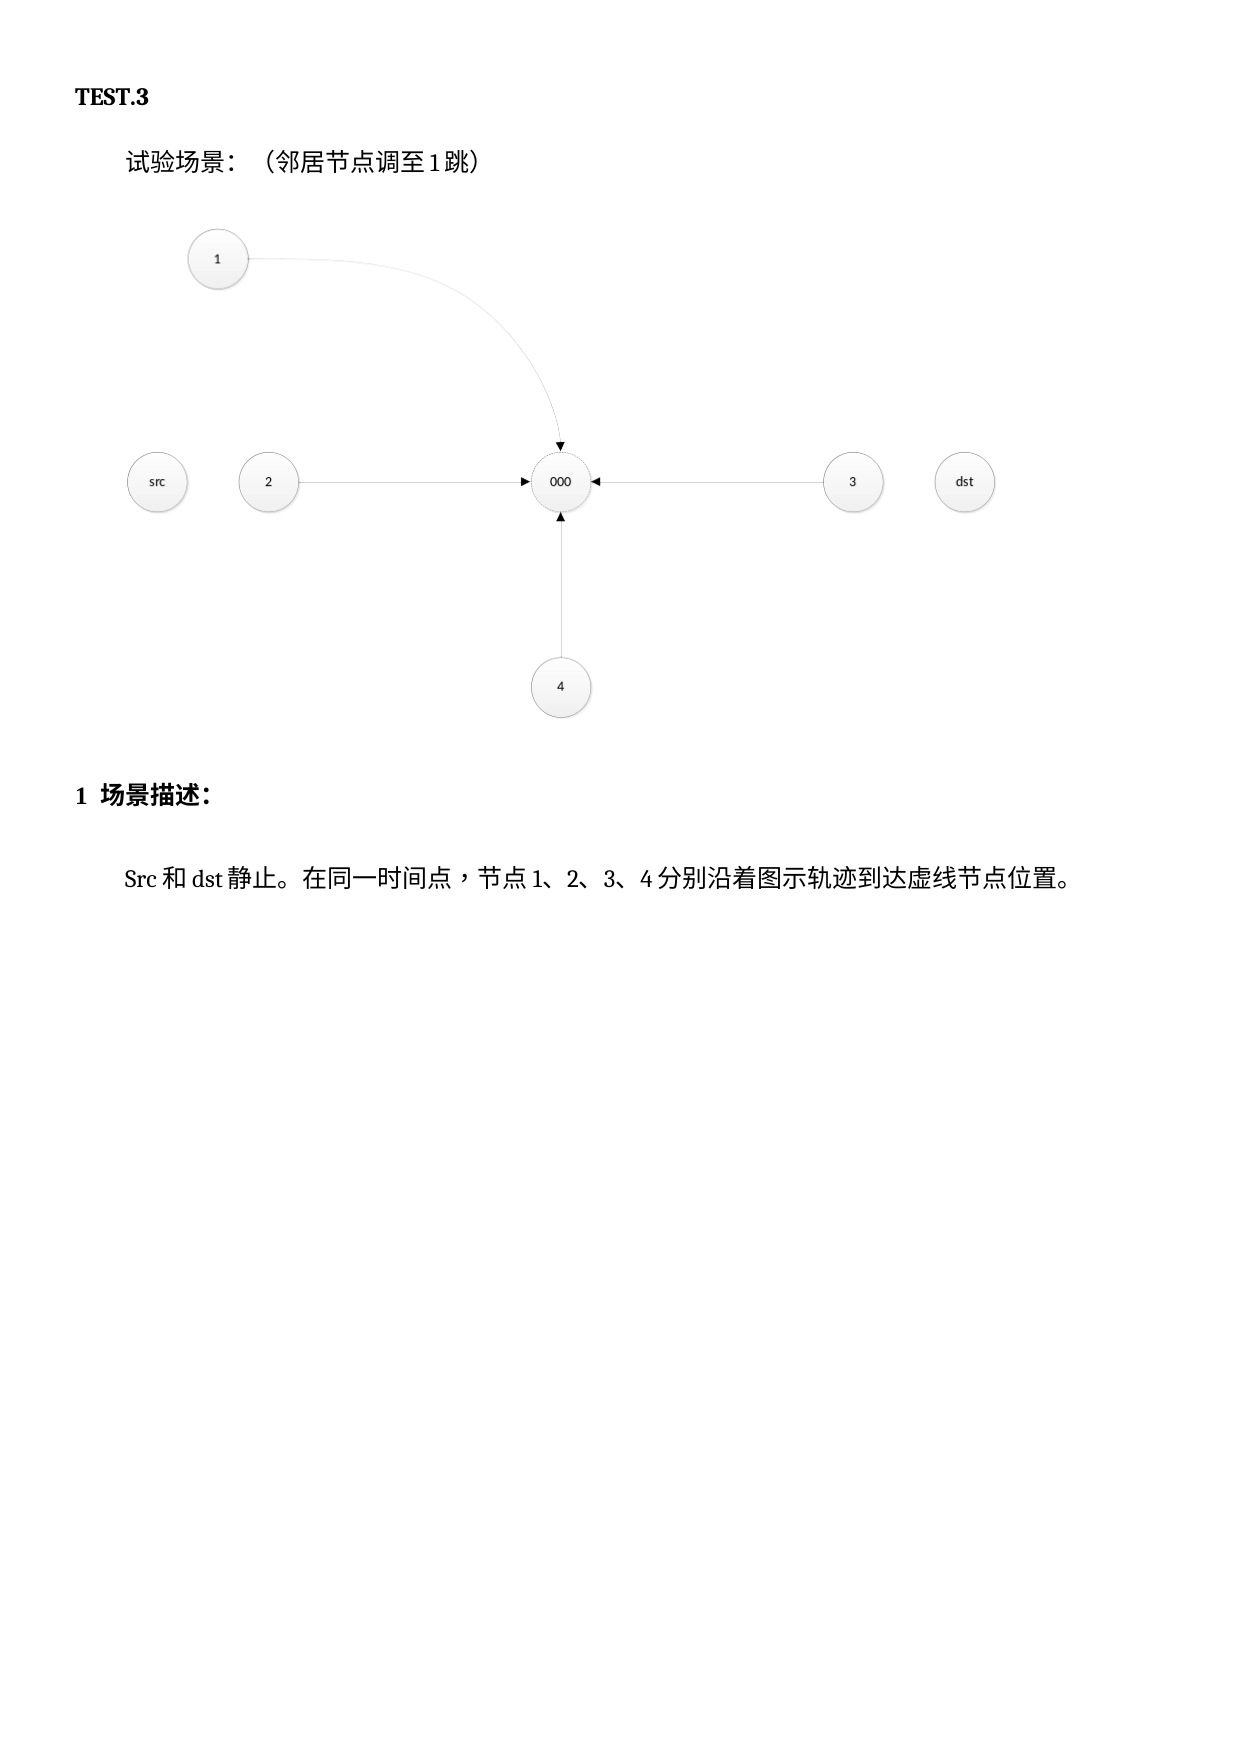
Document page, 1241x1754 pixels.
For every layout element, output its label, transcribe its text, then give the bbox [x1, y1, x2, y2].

text 场景描述： [75, 761, 1165, 826]
text 试验场景：（邻居节点调至1跳） [75, 128, 1165, 193]
text TEST.3 [75, 81, 1165, 113]
text Src和dst静止。在同一时间点，节点1、2、3、4分别沿着图示轨迹到达虚线节点位置。 [75, 844, 1165, 909]
